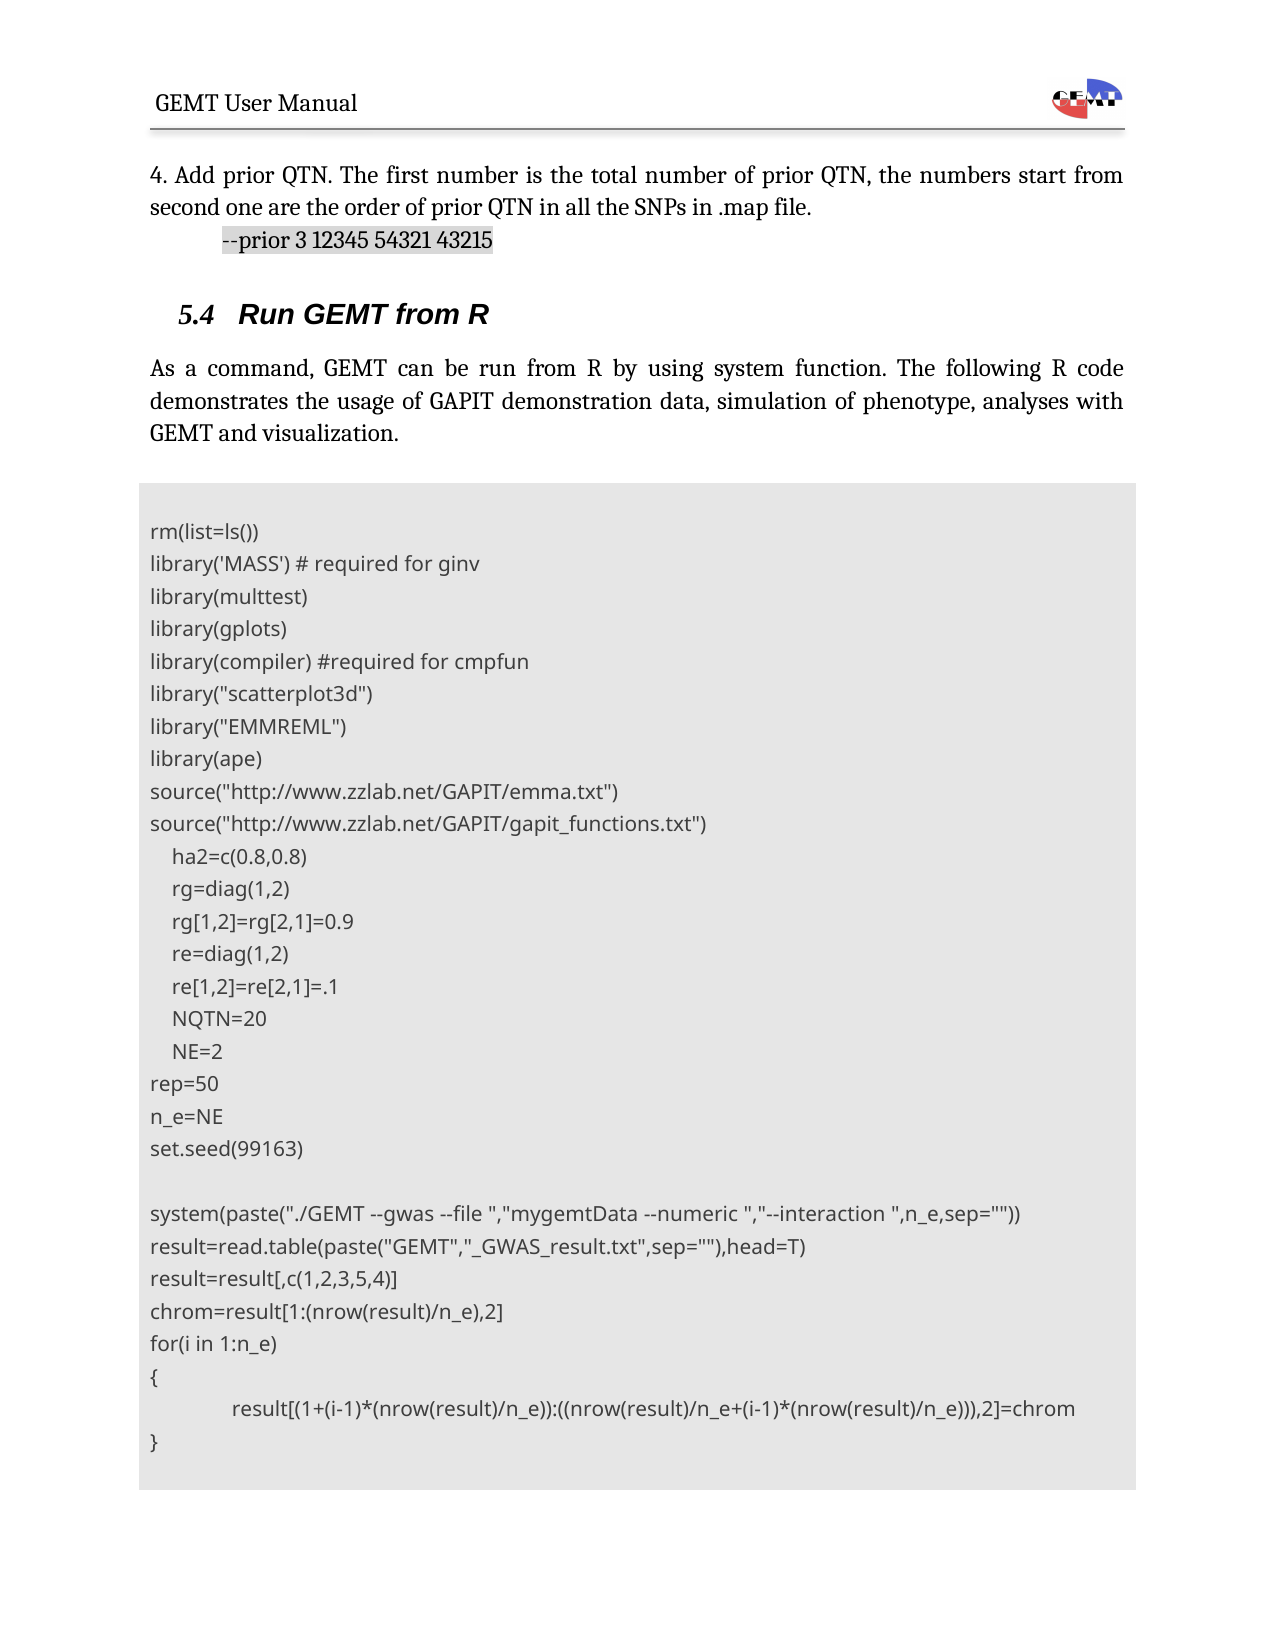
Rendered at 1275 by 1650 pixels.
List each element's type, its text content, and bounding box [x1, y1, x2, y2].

text --prior 3 12345 54321 43215 [150, 224, 1125, 256]
subtitle Run GEMT from R [178, 281, 1125, 346]
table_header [139, 483, 1136, 1490]
text As a command, GEMT can be run from R by using system function. The following R code demonstrates the usage of GAPIT demonstration data, simulation of phenotype, analyses with GEMT and visualization. [150, 352, 1125, 450]
text 4. Add prior QTN. The first number is the total number of prior QTN, the numbers start from second one are the order of prior QTN in all the SNPs in .map file. [150, 159, 1125, 224]
